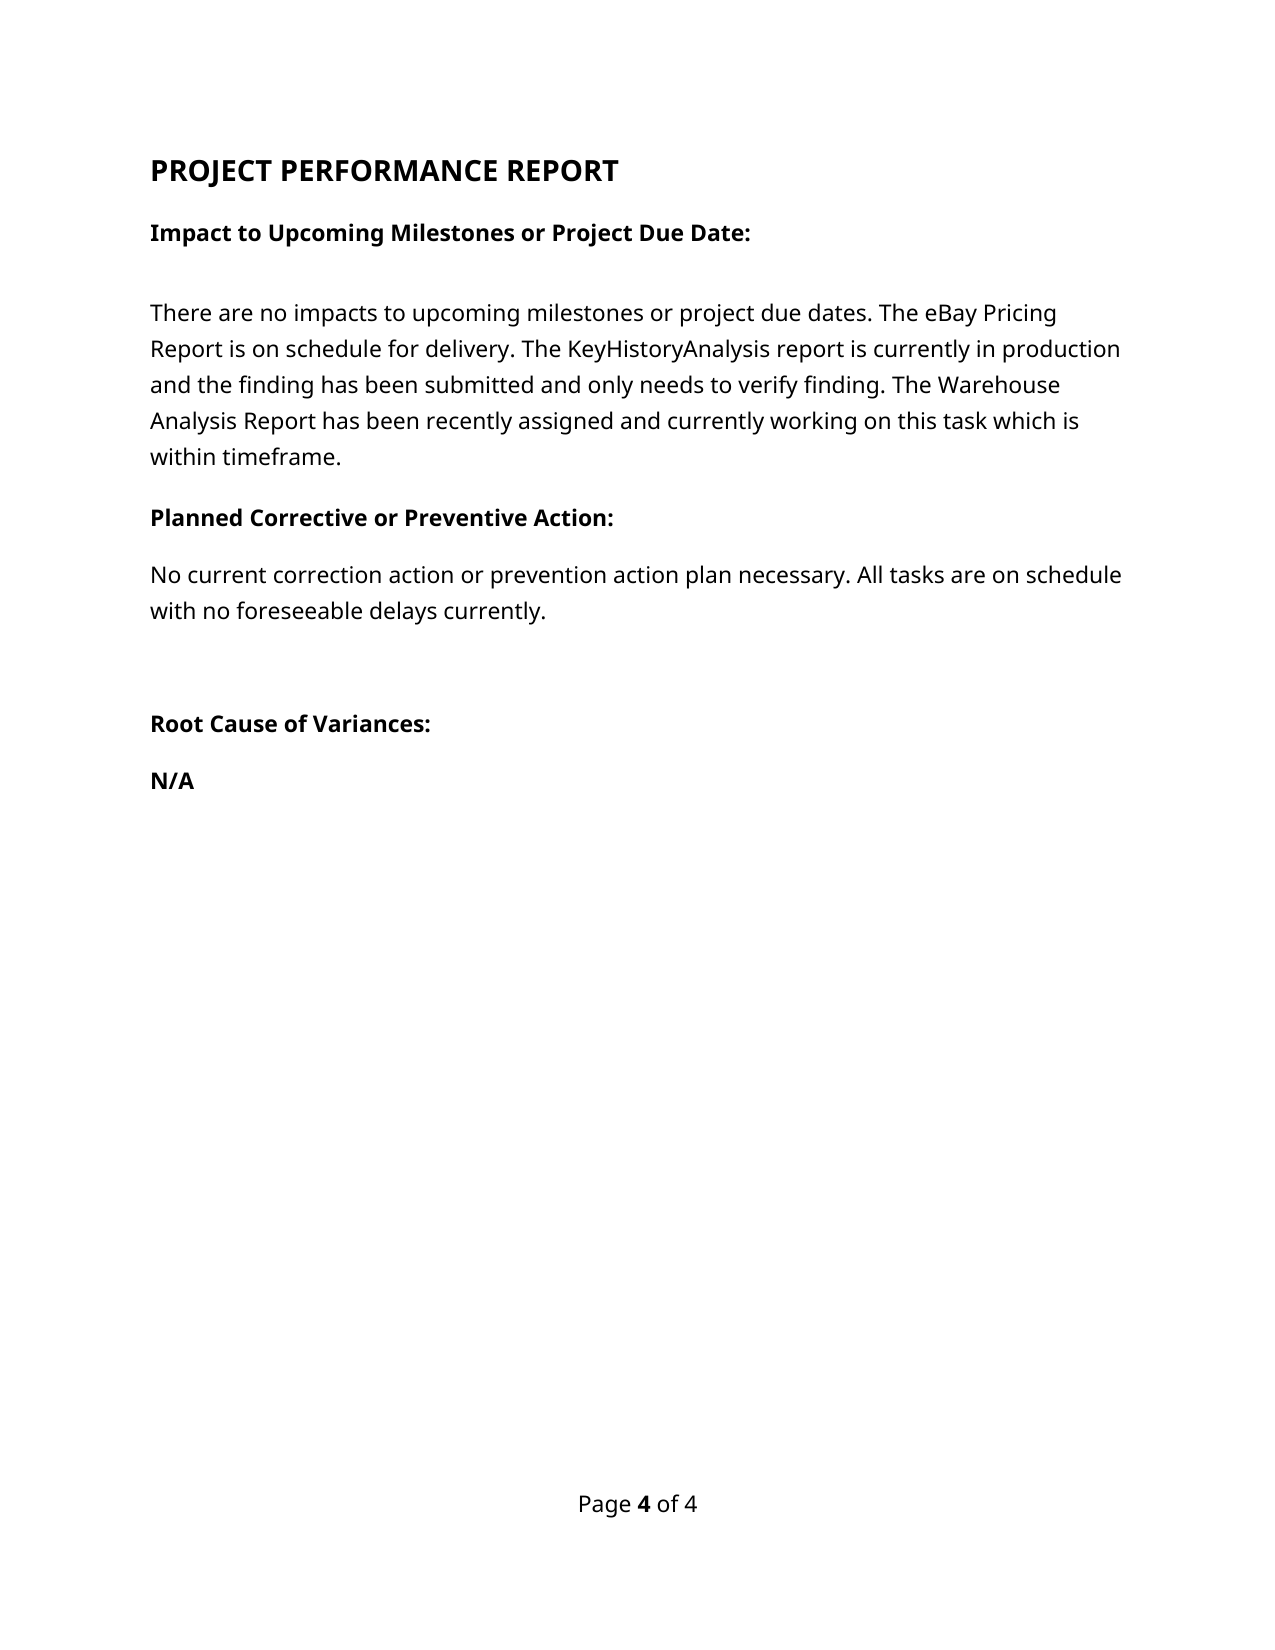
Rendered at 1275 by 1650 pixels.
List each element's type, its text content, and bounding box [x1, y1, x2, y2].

table_header Impact to Upcoming Milestones or Project Due Date: [139, 216, 1125, 272]
text Warehouse Analysis Report – The root cause of variance is new assigned at the end of reporting period. PROJECT PERFORMANCE REPORT [150, 150, 1125, 190]
text Root Cause of Variances: [150, 708, 1125, 739]
text Planned Corrective or Preventive Action: [150, 502, 1125, 533]
text No current correction action or prevention action plan necessary. All tasks are on schedule with no foreseeable delays currently. [150, 559, 1125, 626]
text There are no impacts to upcoming milestones or project due dates. The eBay Pricing Report is on schedule for delivery. The KeyHistoryAnalysis report is currently in production and the finding has been submitted and only needs to verify finding. The Warehouse Analysis Report has been recently assigned and currently working on this task which is within timeframe. [150, 297, 1125, 472]
text N/A [150, 765, 1125, 796]
